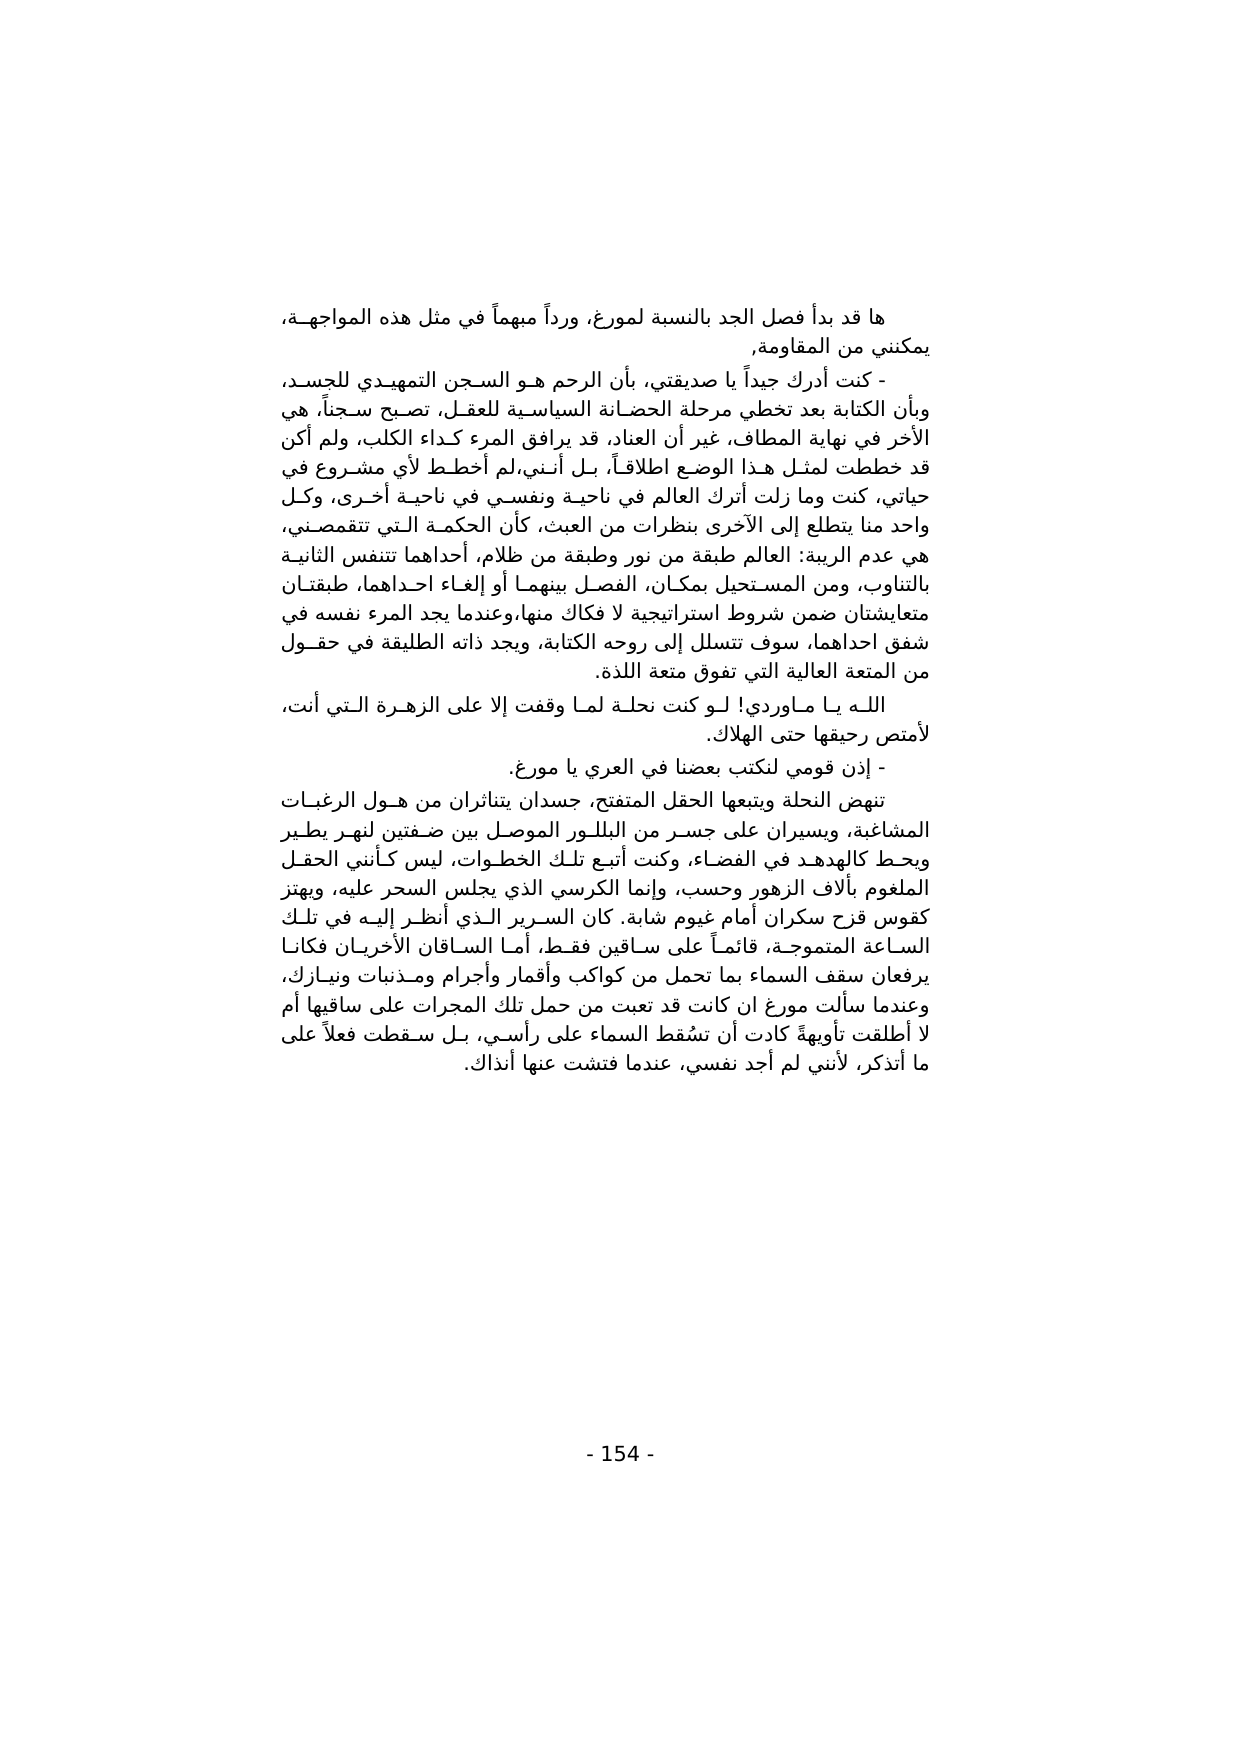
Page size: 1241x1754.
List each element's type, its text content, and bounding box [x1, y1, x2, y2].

text الله يا ماوردي! لو كنت نحلة لما وقفت إلا على الزهرة التي أنت، لأمتص رحيقها حتى الهلاك. [281, 689, 930, 747]
text تنهض النحلة ويتبعها الحقل المتفتح، جسدان يتناثران من هول الرغبات المشاغبة، ويسيران على جسر من البللور الموصل بين ضفتين لنهر يطير ويحط كالهدهد في الفضاء، وكنت أتبع تلك الخطوات، ليس كأنني الحقل الملغوم بألاف الزهور وحسب، وإنما الكرسي الذي يجلس السحر عليه، ويهتز كقوس قزح سكران أمام غيوم شابة. كان السرير الذي أنظر إليه في تلك الساعة المتموجة، قائماً على ساقين فقط، أما الساقان الأخريان فكانا يرفعان سقف السماء بما تحمل من كواكب وأقمار وأجرام ومذنبات ونيازك، وعندما سألت مورغ ان كانت قد تعبت من حمل تلك المجرات على ساقيها أم لا أطلقت تأويهةً كادت أن تسُقط السماء على رأسي، بل سقطت فعلاً على ما أتذكر، لأنني لم أجد نفسي، عندما فتشت عنها أنذاك. [281, 784, 930, 1076]
text ها قد بدأ فصل الجد بالنسبة لمورغ، ورداً مبهماً في مثل هذه المواجهة، يمكنني من المقاومة, [281, 301, 930, 359]
text - كنت أدرك جيداً يا صديقتي، بأن الرحم هو السجن التمهيدي للجسد، وبأن الكتابة بعد تخطي مرحلة الحضانة السياسية للعقل، تصبح سجناً، هي الأخر في نهاية المطاف، غير أن العناد، قد يرافق المرء كداء الكلب، ولم أكن قد خططت لمثل هذا الوضع اطلاقاً، بل أنني،لم أخطط لأي مشروع في حياتي، كنت وما زلت أترك العالم في ناحية ونفسي في ناحية أخرى، وكل واحد منا يتطلع إلى الآخرى بنظرات من العبث، كأن الحكمة التي تتقمصني، هي عدم الريبة: العالم طبقة من نور وطبقة من ظلام، أحداهما تتنفس الثانية بالتناوب، ومن المستحيل بمكان، الفصل بينهما أو إلغاء احداهما، طبقتان متعايشتان ضمن شروط استراتيجية لا فكاك منها،وعندما يجد المرء نفسه في شفق احداهما، سوف تتسلل إلى روحه الكتابة، ويجد ذاته الطليقة في حقول من المتعة العالية التي تفوق متعة اللذة. [281, 364, 930, 684]
text - إذن قومي لنكتب بعضنا في العري يا مورغ. [281, 751, 930, 780]
